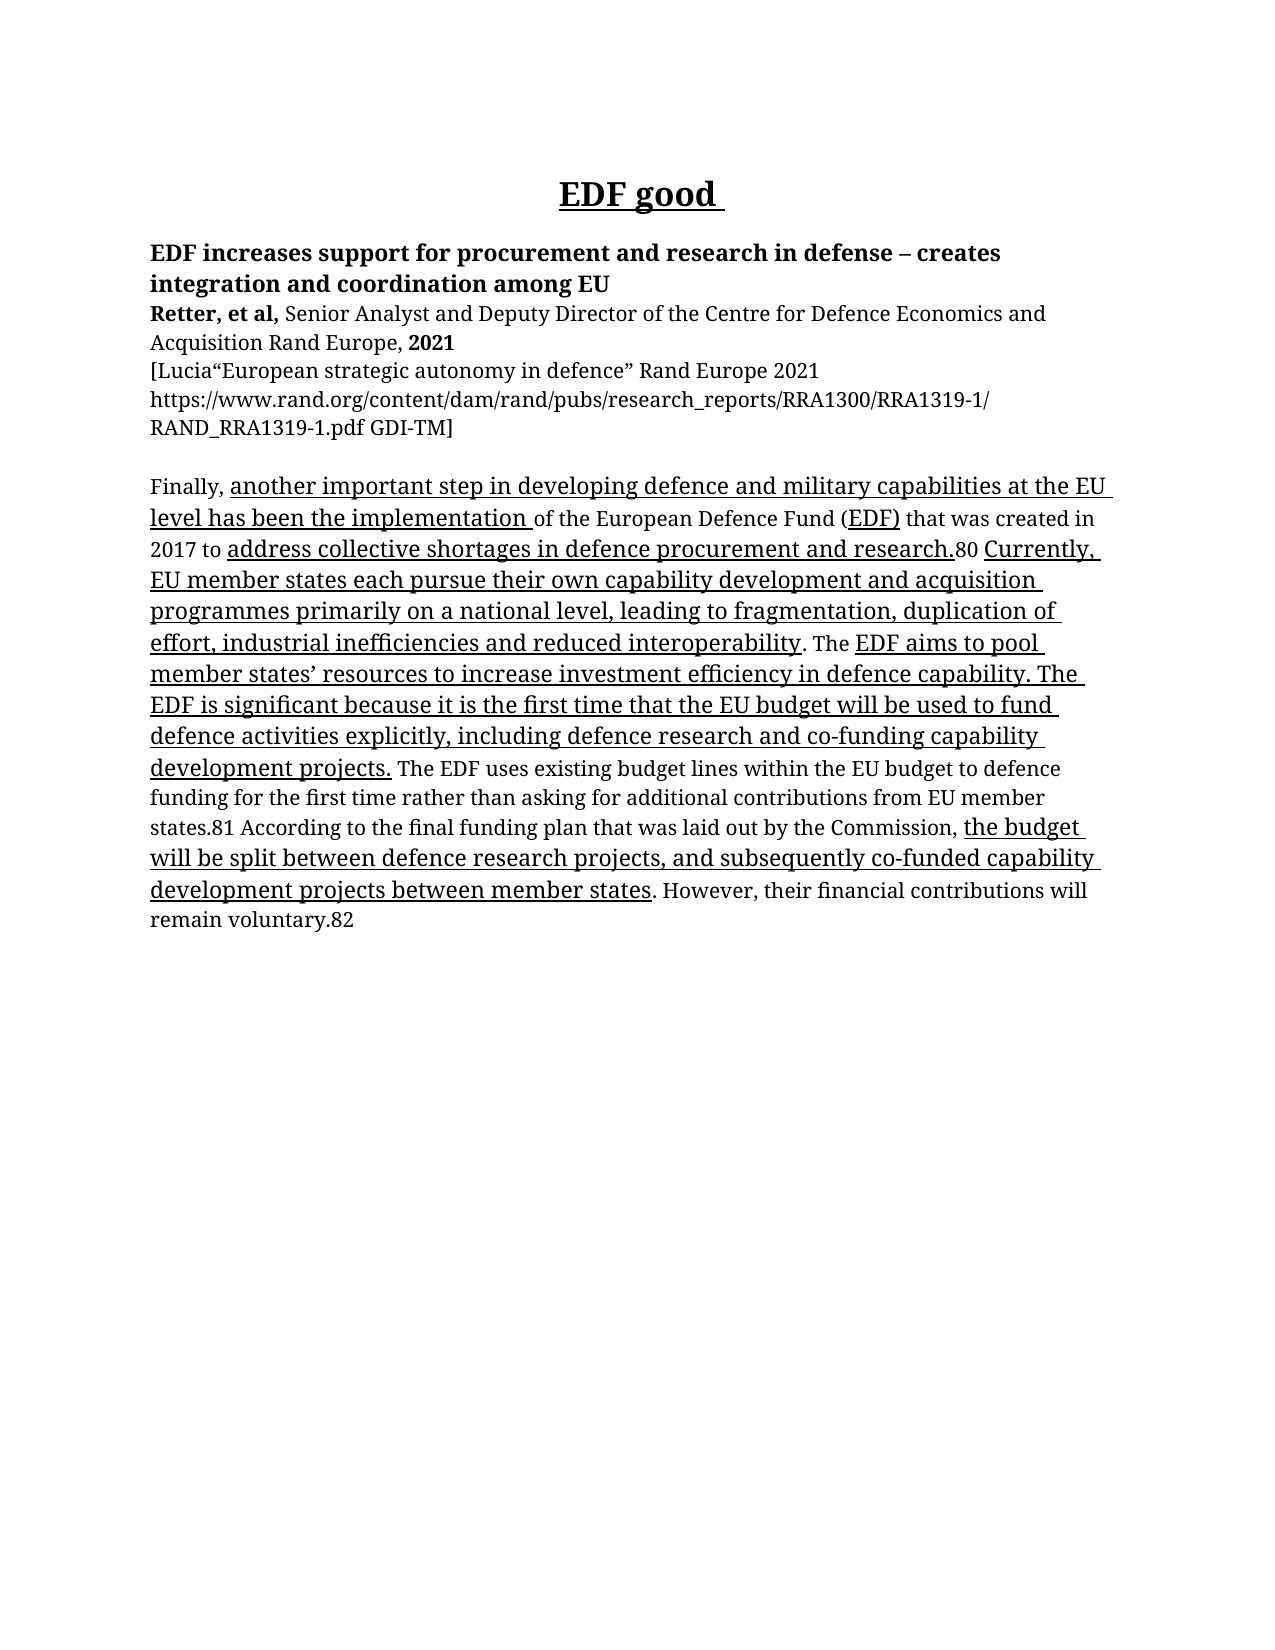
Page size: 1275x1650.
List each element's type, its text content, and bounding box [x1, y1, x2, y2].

subtitle EDF increases support for procurement and research in defense – creates integration and coordination among EU [150, 237, 1125, 299]
text Finally, another important step in developing defence and military capabilities at the EU level has been the implementation of the European Defence Fund (EDF) that was created in 2017 to address collective shortages in defence procurement and research.80 Currently, EU member states each pursue their own capability development and acquisition programmes primarily on a national level, leading to fragmentation, duplication of effort, industrial inefficiencies and reduced interoperability. The EDF aims to pool member states’ resources to increase investment efficiency in defence capability. The EDF is significant because it is the first time that the EU budget will be used to fund defence activities explicitly, including defence research and co-funding capability development projects. The EDF uses existing budget lines within the EU budget to defence funding for the first time rather than asking for additional contributions from EU member states.81 According to the final funding plan that was laid out by the Commission, the budget will be split between defence research projects, and subsequently co-funded capability development projects between member states. However, their financial contributions will remain voluntary.82 [150, 470, 1125, 933]
text [Lucia“European strategic autonomy in defence” Rand Europe 2021 https://www.rand.org/content/dam/rand/pubs/research_reports/RRA1300/RRA1319-1/RAND_RRA1319-1.pdf GDI-TM] [150, 356, 1125, 442]
subtitle EDF good [150, 171, 1125, 216]
text Retter, et al, Senior Analyst and Deputy Director of the Centre for Defence Economics and Acquisition Rand Europe, 2021 [150, 299, 1125, 356]
